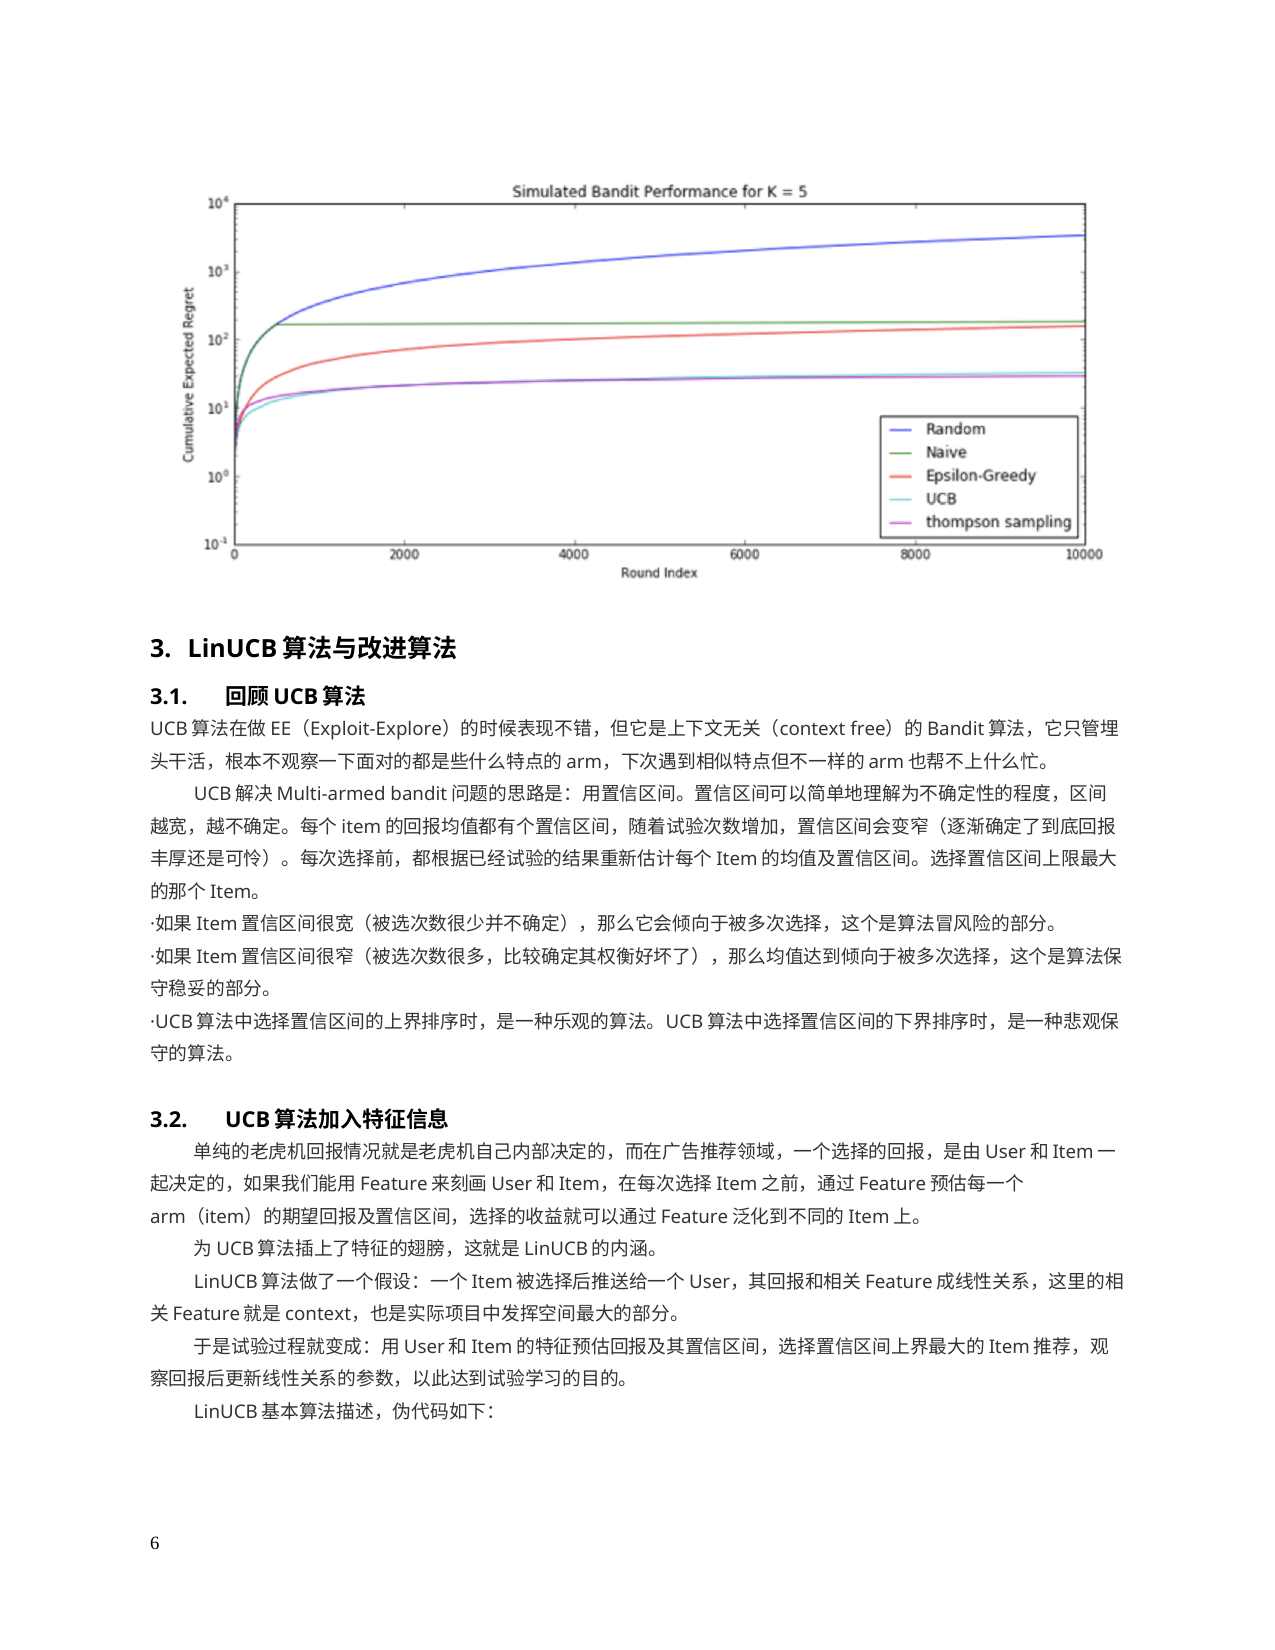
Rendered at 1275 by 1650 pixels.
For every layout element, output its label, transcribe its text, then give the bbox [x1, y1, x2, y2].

text ·UCB算法中选择置信区间的上界排序时，是一种乐观的算法。UCB算法中选择置信区间的下界排序时，是一种悲观保守的算法。 [150, 1004, 1125, 1069]
text 于是试验过程就变成：用User和Item的特征预估回报及其置信区间，选择置信区间上界最大的Item推荐，观察回报后更新线性关系的参数，以此达到试验学习的目的。 ​ [150, 1329, 1125, 1394]
text ·如果Item置信区间很窄（被选次数很多，比较确定其权衡好坏了），那么均值达到倾向于被多次选择，这个是算法保守稳妥的部分。 [150, 939, 1125, 1004]
text UCB算法在做EE（Exploit-Explore）的时候表现不错，但它是上下文无关（context free）的Bandit算法，它只管埋头干活，根本不观察一下面对的都是些什么特点的arm，下次遇到相似特点但不一样的arm也帮不上什么忙。 ​ UCB解决Multi-armed bandit问题的思路是：用置信区间。置信区间可以简单地理解为不确定性的程度，区间越宽，越不确定。每个item的回报均值都有个置信区间，随着试验次数增加，置信区间会变窄（逐渐确定了到底回报丰厚还是可怜）。每次选择前，都根据已经试验的结果重新估计每个Item的均值及置信区间。选择置信区间上限最大的那个Item。 [150, 711, 1125, 906]
text 为UCB算法插上了特征的翅膀，这就是LinUCB的内涵。 ​ [150, 1231, 1125, 1264]
text LinUCB基本算法描述，伪代码如下： [150, 1394, 1125, 1426]
text 单纯的老虎机回报情况就是老虎机自己内部决定的，而在广告推荐领域，一个选择的回报，是由User和Item一起决定的，如果我们能用Feature来刻画User和Item，在每次选择Item之前，通过Feature预估每一个arm（item）的期望回报及置信区间，选择的收益就可以通过Feature泛化到不同的Item上。 ​ [150, 1134, 1125, 1231]
text LinUCB算法做了一个假设：一个Item被选择后推送给一个User，其回报和相关Feature成线性关系，这里的相关Feature就是context，也是实际项目中发挥空间最大的部分。 [150, 1264, 1125, 1329]
list UCB算法加入特征信息 [150, 1101, 1125, 1134]
list LinUCB算法与改进算法 [150, 614, 1125, 679]
picture [150, 158, 1125, 594]
text ·如果Item置信区间很宽（被选次数很少并不确定），那么它会倾向于被多次选择，这个是算法冒风险的部分。 [150, 906, 1125, 939]
list 回顾UCB算法 [150, 679, 1125, 711]
